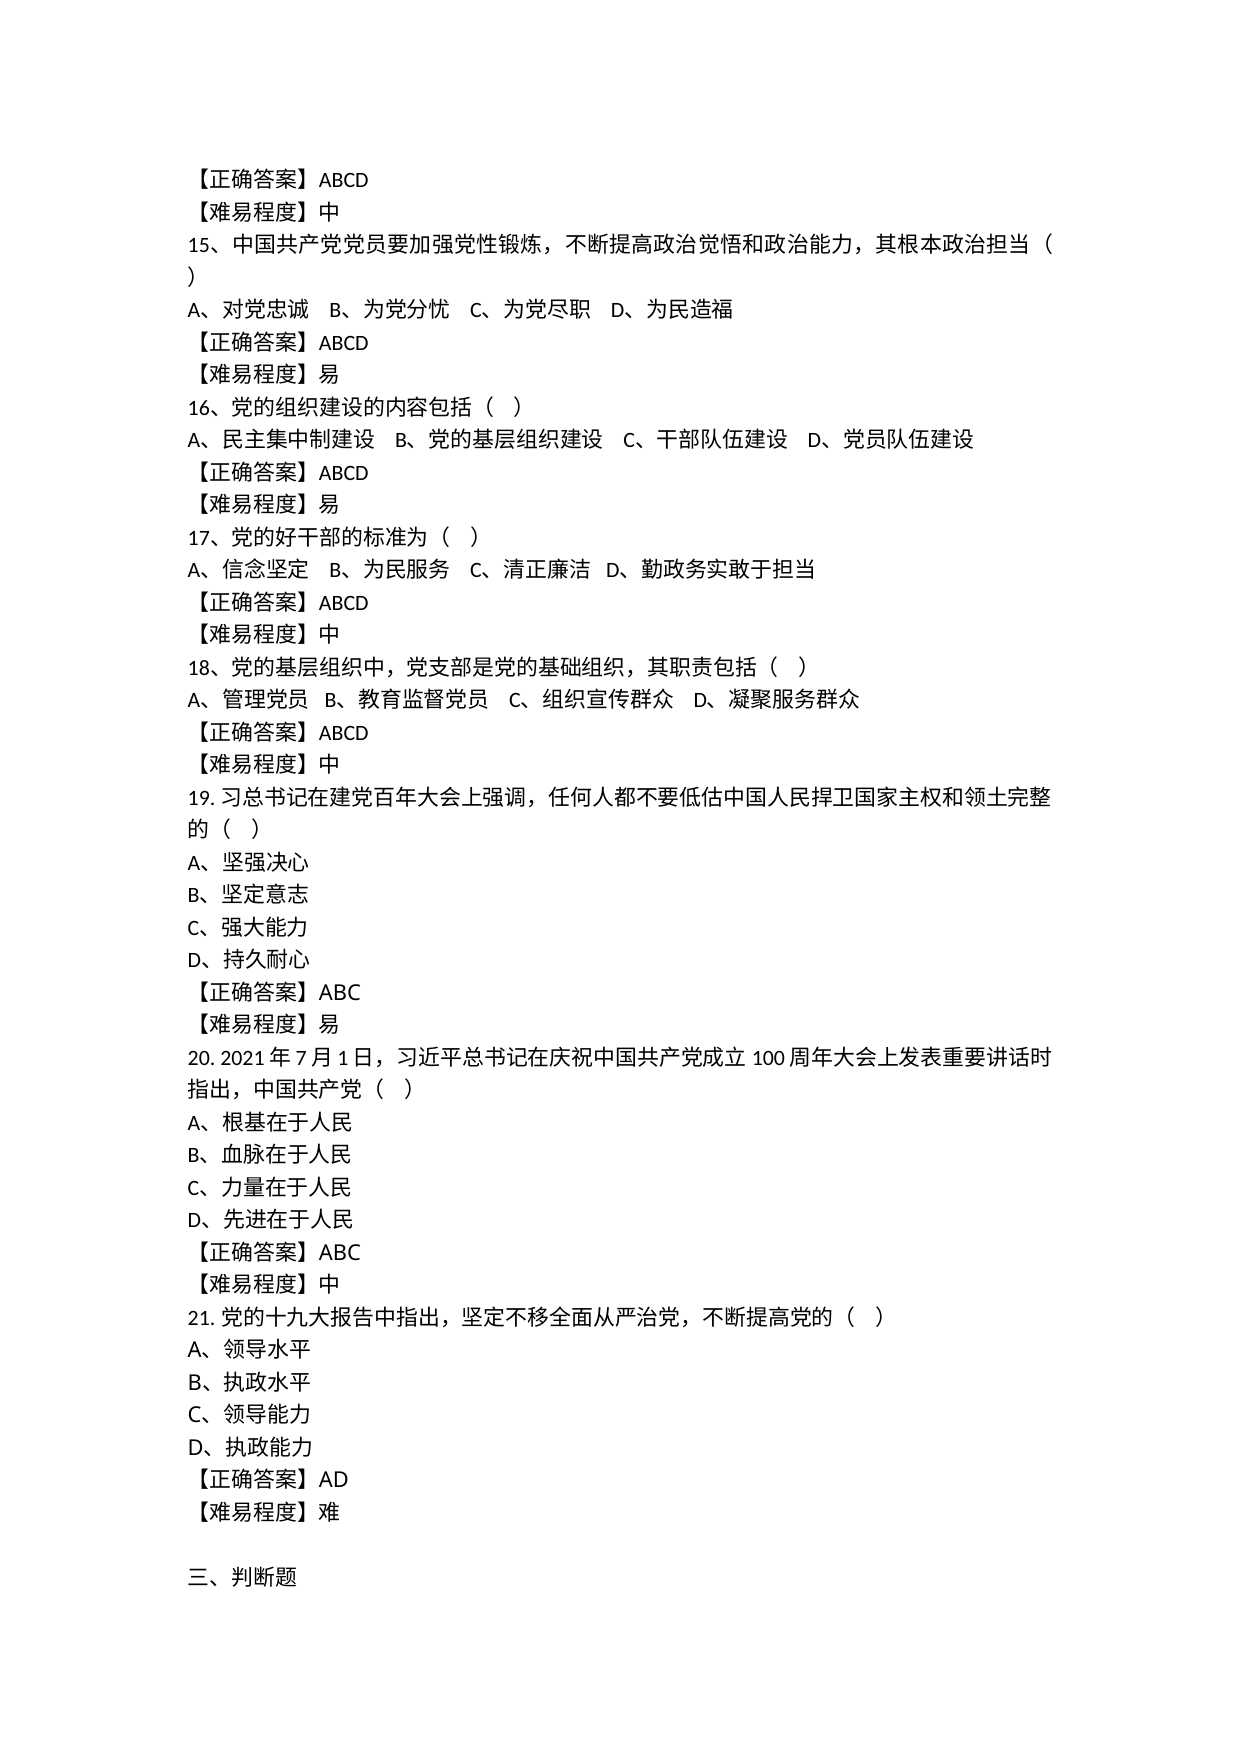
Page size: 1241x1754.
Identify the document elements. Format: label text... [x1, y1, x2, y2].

text 【正确答案】ABCD [187, 324, 1053, 357]
text 【正确答案】ABC [187, 974, 1053, 1007]
text 21. 党的十九大报告中指出，坚定不移全面从严治党，不断提高党的（ ） [187, 1299, 1053, 1332]
text A、管理党员 B、教育监督党员 C、组织宣传群众 D、凝聚服务群众 [187, 682, 1053, 714]
text 【难易程度】易 [187, 1007, 1053, 1039]
text A、根基在于人民 [187, 1104, 1053, 1137]
text 19. 习总书记在建党百年大会上强调，任何人都不要低估中国人民捍卫国家主权和领土完整的（ ） [187, 779, 1053, 844]
text 【正确答案】AD [187, 1462, 1053, 1494]
text 【难易程度】中 [187, 194, 1053, 227]
text B、执政水平 [187, 1364, 1053, 1397]
text A、信念坚定 B、为民服务 C、清正廉洁 D、勤政务实敢于担当 [187, 552, 1053, 584]
text 【正确答案】ABCD [187, 714, 1053, 747]
text 【难易程度】中 [187, 617, 1053, 649]
text 【难易程度】易 [187, 487, 1053, 519]
text A、对党忠诚 B、为党分忧 C、为党尽职 D、为民造福 [187, 292, 1053, 324]
text 三、判断题 [187, 1559, 1053, 1592]
text 【正确答案】ABCD [187, 454, 1053, 487]
text A、领导水平 [187, 1332, 1053, 1364]
text 20. 2021年7月1日，习近平总书记在庆祝中国共产党成立100周年大会上发表重要讲话时指出，中国共产党（ ） [187, 1039, 1053, 1104]
text B、血脉在于人民 [187, 1137, 1053, 1169]
text 【正确答案】ABCD [187, 584, 1053, 617]
text D、执政能力 [187, 1429, 1053, 1462]
text A、民主集中制建设 B、党的基层组织建设 C、干部队伍建设 D、党员队伍建设 [187, 422, 1053, 454]
text 【正确答案】ABCD [187, 162, 1053, 194]
text C、强大能力 [187, 909, 1053, 942]
text 17、党的好干部的标准为（ ） [187, 519, 1053, 552]
text A、坚强决心 [187, 844, 1053, 877]
text 18、党的基层组织中，党支部是党的基础组织，其职责包括（ ） [187, 649, 1053, 682]
text 【正确答案】ABC [187, 1234, 1053, 1267]
text D、先进在于人民 [187, 1202, 1053, 1234]
text B、坚定意志 [187, 877, 1053, 909]
text C、力量在于人民 [187, 1169, 1053, 1202]
text C、领导能力 [187, 1397, 1053, 1429]
text 15、中国共产党党员要加强党性锻炼，不断提高政治觉悟和政治能力，其根本政治担当（ ） [187, 227, 1053, 292]
text D、持久耐心 [187, 942, 1053, 974]
text 【难易程度】中 [187, 747, 1053, 779]
text 16、党的组织建设的内容包括（ ） [187, 389, 1053, 422]
text 【难易程度】易 [187, 357, 1053, 389]
text 【难易程度】中 [187, 1267, 1053, 1299]
text 【难易程度】难 [187, 1494, 1053, 1527]
